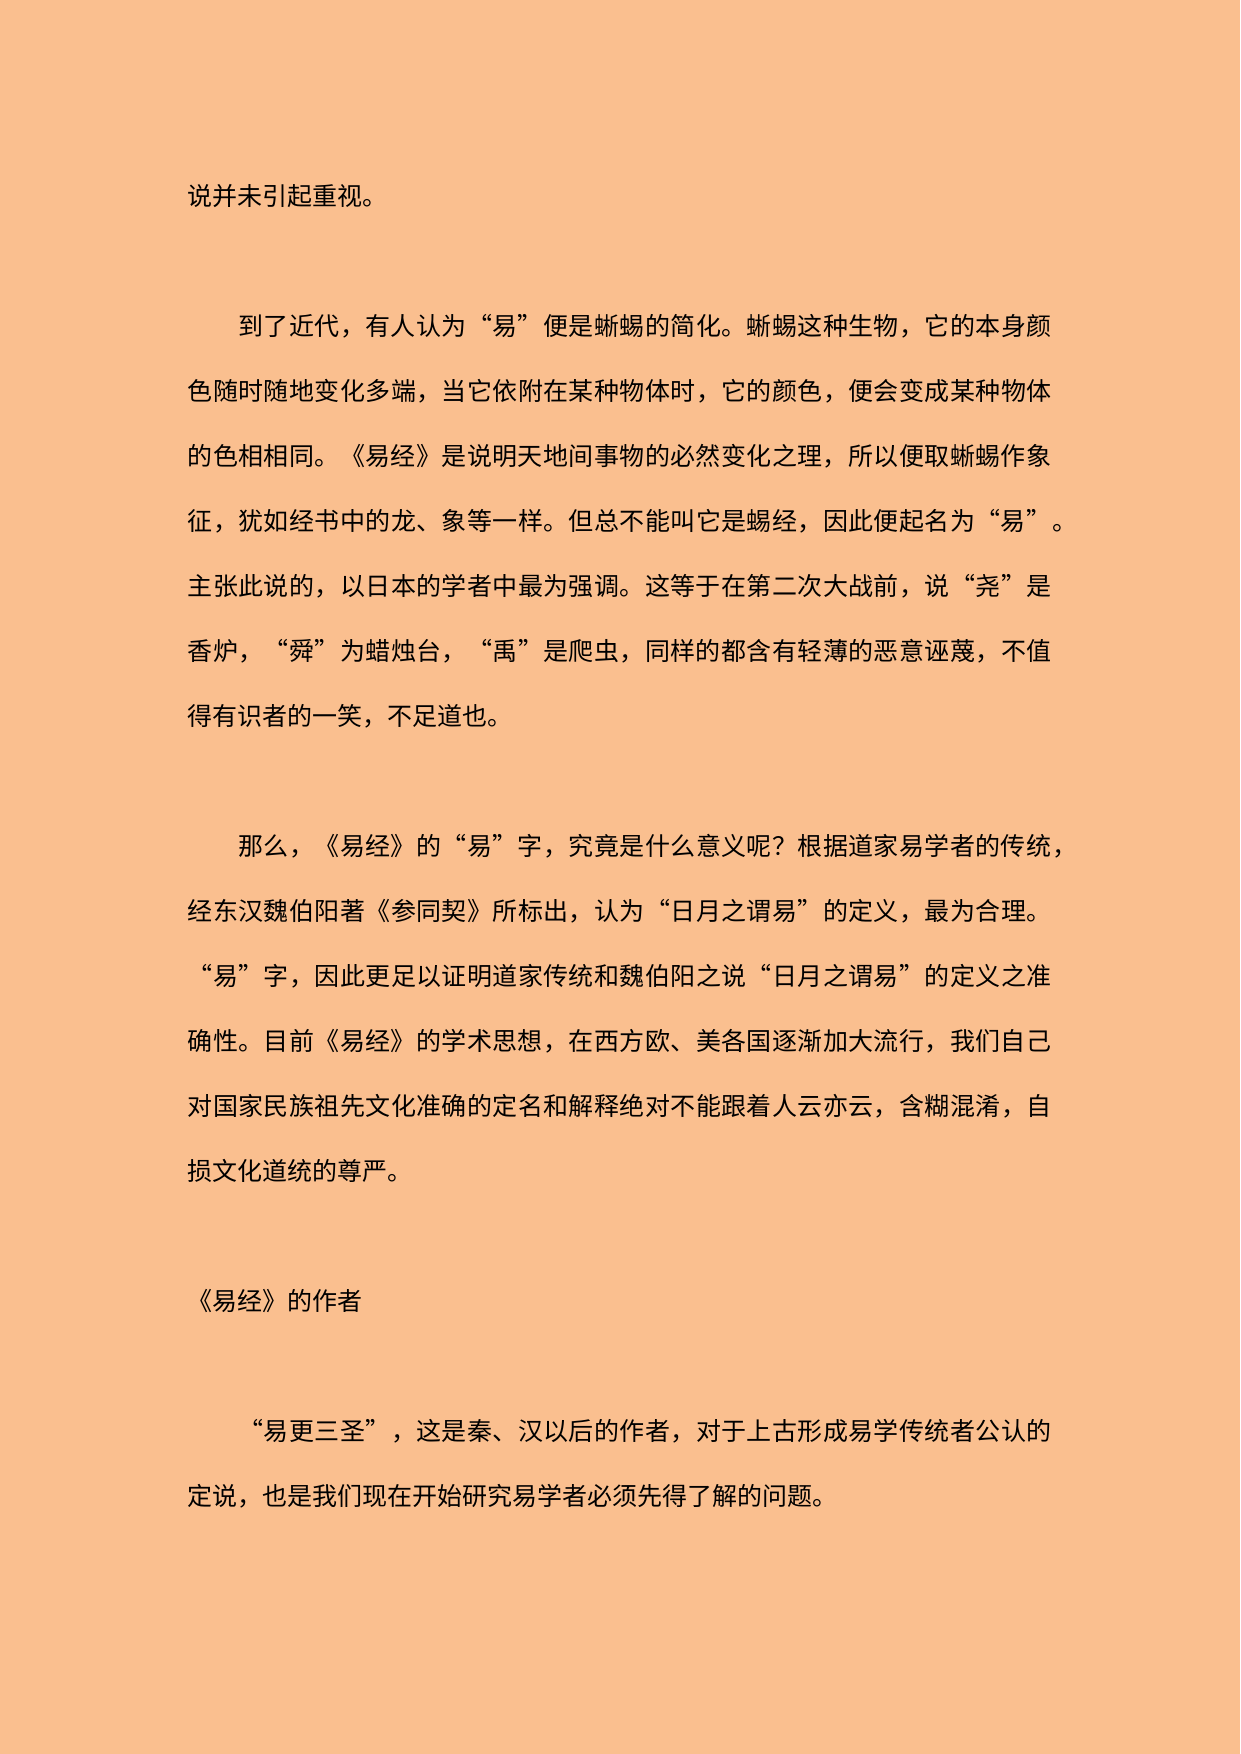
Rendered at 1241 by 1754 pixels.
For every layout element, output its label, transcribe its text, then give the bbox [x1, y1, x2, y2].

text 《易经》的作者 [187, 1267, 1053, 1332]
text 到了近代，有人认为“易”便是蜥蜴的简化。蜥蜴这种生物，它的本身颜色随时随地变化多端，当它依附在某种物体时，它的颜色，便会变成某种物体的色相相同。《易经》是说明天地间事物的必然变化之理，所以便取蜥蜴作象征，犹如经书中的龙、象等一样。但总不能叫它是蜴经，因此便起名为“易”。主张此说的，以日本的学者中最为强调。这等于在第二次大战前，说“尧”是香炉，“舜”为蜡烛台，“禹”是爬虫，同样的都含有轻薄的恶意诬蔑，不值得有识者的一笑，不足道也。 [187, 292, 1053, 747]
text 那么，《易经》的“易”字，究竟是什么意义呢？根据道家易学者的传统，经东汉魏伯阳著《参同契》所标出，认为“日月之谓易”的定义，最为合理。“易”字，因此更足以证明道家传统和魏伯阳之说“日月之谓易”的定义之准确性。目前《易经》的学术思想，在西方欧、美各国逐渐加大流行，我们自己对国家民族祖先文化准确的定名和解释绝对不能跟着人云亦云，含糊混淆，自损文化道统的尊严。 [187, 812, 1053, 1202]
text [187, 162, 1053, 227]
text “易更三圣”，这是秦、汉以后的作者，对于上古形成易学传统者公认的定说，也是我们现在开始研究易学者必须先得了解的问题。 [187, 1397, 1053, 1527]
